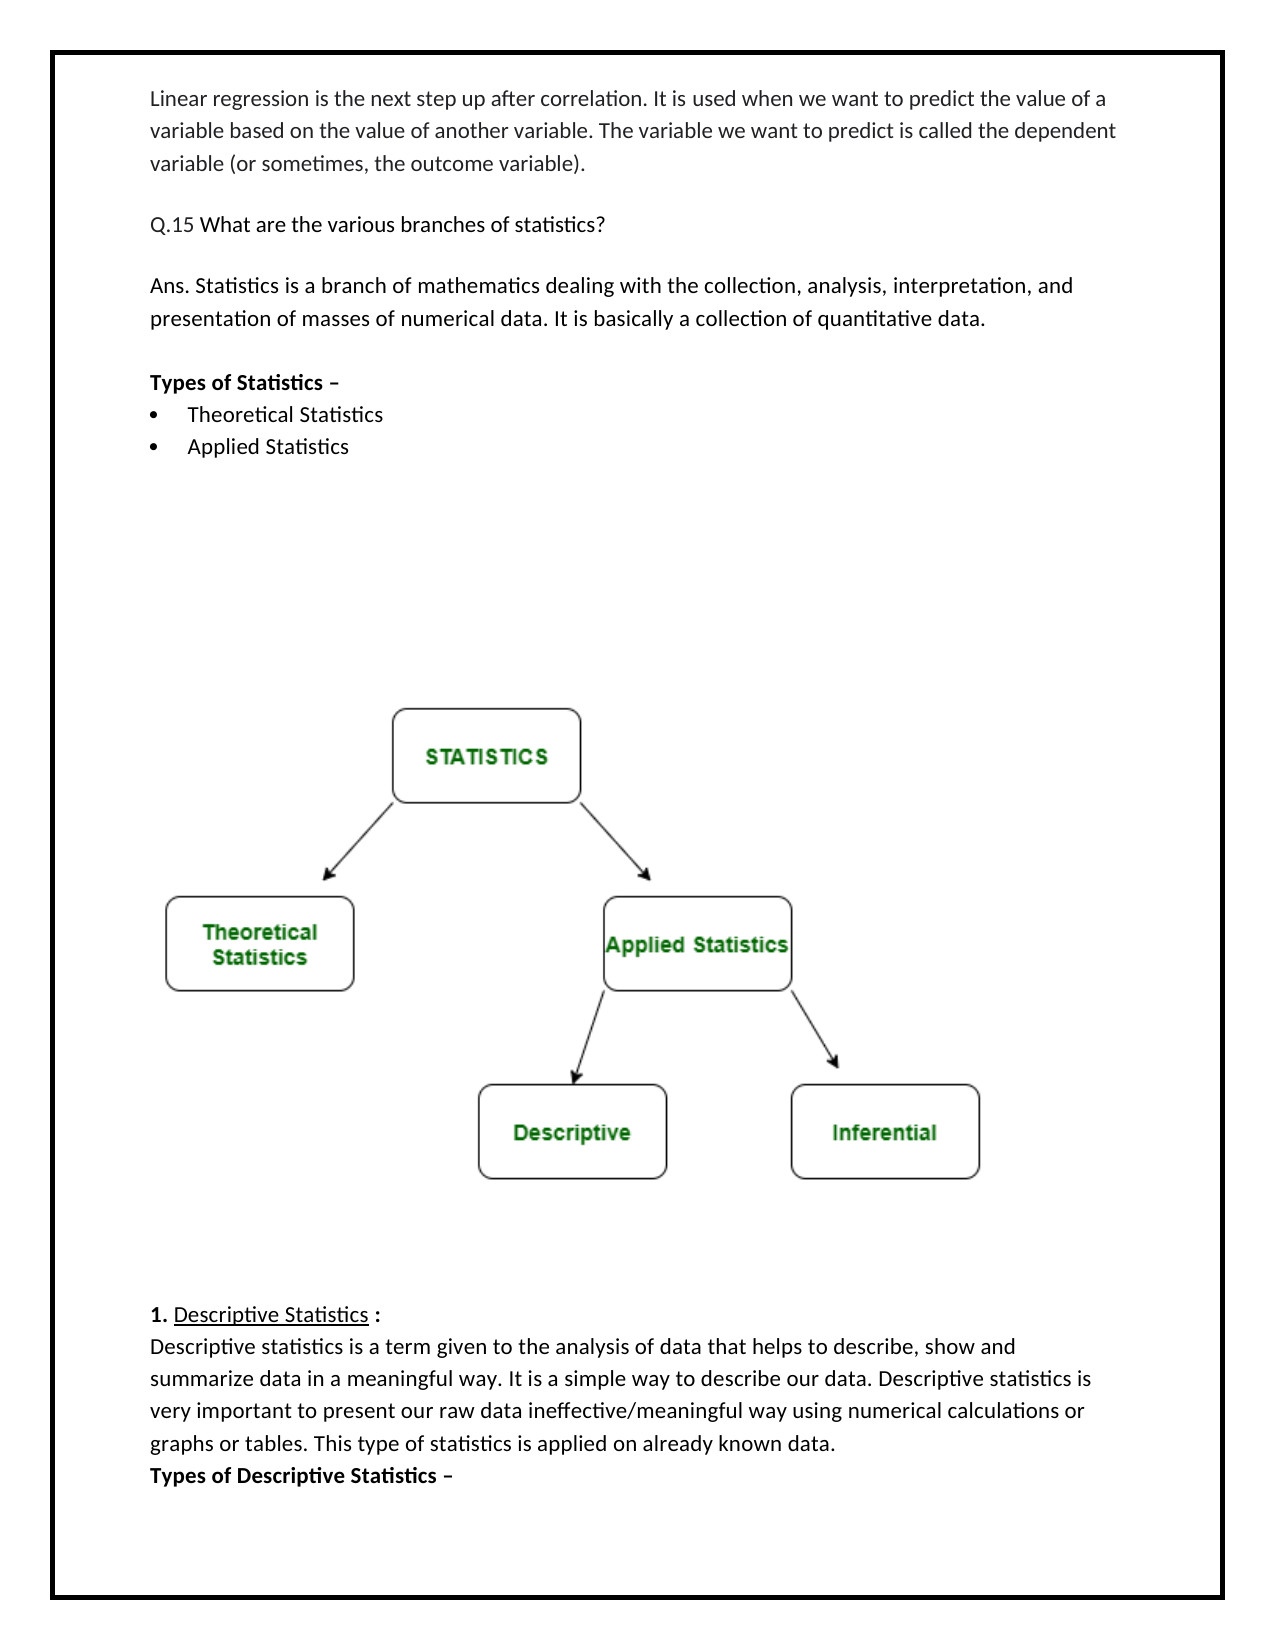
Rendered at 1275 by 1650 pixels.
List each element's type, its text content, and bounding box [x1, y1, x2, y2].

text Types of Statistics – [150, 368, 1125, 396]
list Theoretical Statistics [150, 400, 1125, 428]
text Q.15 What are the various branches of statistics? [199, 210, 1125, 238]
text Linear regression is the next step up after correlation. It is used when we want to predict the value of a variable based on the value of another variable. The variable we want to predict is called the dependent variable (or sometimes, the outcome variable). [150, 84, 1125, 177]
list Applied Statistics [150, 432, 1125, 460]
text Ans. Statistics is a branch of mathematics dealing with the collection, analysis, interpretation, and presentation of masses of numerical data. It is basically a collection of quantitative data. [150, 271, 1125, 332]
picture [150, 677, 996, 1211]
text Types of Descriptive Statistics – [150, 1461, 1125, 1489]
text 1. Descriptive Statistics : Descriptive statistics is a term given to the analysis of data that helps to describe, show and summarize data in a meaningful way. It is a simple way to describe our data. Descriptive statistics is very important to present our raw data ineffective/meaningful way using numerical calculations or graphs or tables. This type of statistics is applied on already known data. [150, 1300, 1125, 1457]
